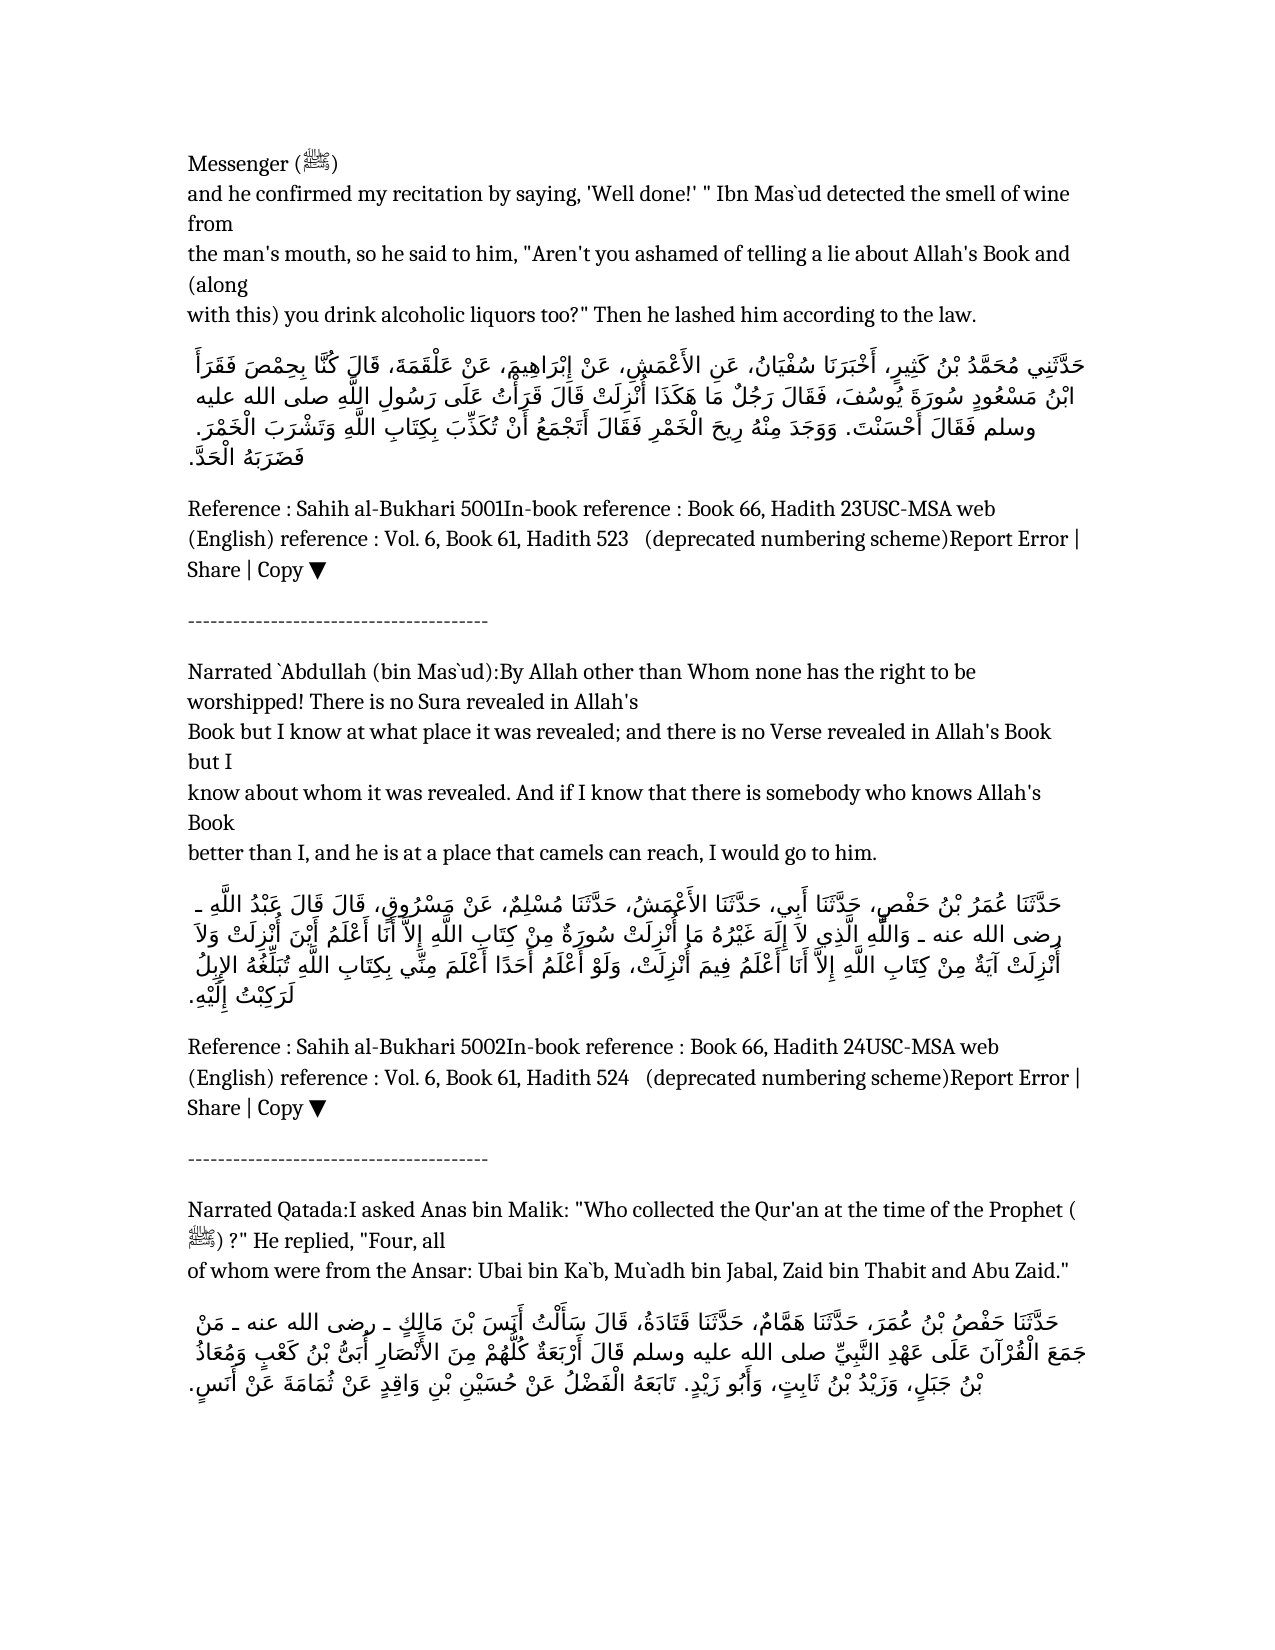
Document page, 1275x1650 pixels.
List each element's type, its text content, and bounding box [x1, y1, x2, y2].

text ---------------------------------------- [187, 1146, 1087, 1172]
text Narrated Qatada:I asked Anas bin Malik: "Who collected the Qur'an at the time of the Prophet (ﷺ) ?" He replied, "Four, all of whom were from the Ansar: Ubai bin Ka`b, Mu`adh bin Jabal, Zaid bin Thabit and Abu Zaid." [187, 1197, 1087, 1284]
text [187, 150, 1087, 328]
text Reference : Sahih al-Bukhari 5001In-book reference : Book 66, Hadith 23USC-MSA web (English) reference : Vol. 6, Book 61, Hadith 523 (deprecated numbering scheme)Report Error | Share | Copy ▼ [187, 496, 1087, 583]
text حَدَّثَنَا عُمَرُ بْنُ حَفْصٍ، حَدَّثَنَا أَبِي، حَدَّثَنَا الأَعْمَشُ، حَدَّثَنَا مُسْلِمٌ، عَنْ مَسْرُوقٍ، قَالَ قَالَ عَبْدُ اللَّهِ ـ رضى الله عنه ـ وَاللَّهِ الَّذِي لاَ إِلَهَ غَيْرُهُ مَا أُنْزِلَتْ سُورَةٌ مِنْ كِتَابِ اللَّهِ إِلاَّ أَنَا أَعْلَمُ أَيْنَ أُنْزِلَتْ وَلاَ أُنْزِلَتْ آيَةٌ مِنْ كِتَابِ اللَّهِ إِلاَّ أَنَا أَعْلَمُ فِيمَ أُنْزِلَتْ، وَلَوْ أَعْلَمُ أَحَدًا أَعْلَمَ مِنِّي بِكِتَابِ اللَّهِ تُبَلِّغُهُ الإِبِلُ لَرَكِبْتُ إِلَيْهِ‏.‏ [187, 891, 1087, 1009]
text Narrated `Abdullah (bin Mas`ud):By Allah other than Whom none has the right to be worshipped! There is no Sura revealed in Allah's Book but I know at what place it was revealed; and there is no Verse revealed in Allah's Book but I know about whom it was revealed. And if I know that there is somebody who knows Allah's Book better than I, and he is at a place that camels can reach, I would go to him. [187, 658, 1087, 866]
text Reference : Sahih al-Bukhari 5002In-book reference : Book 66, Hadith 24USC-MSA web (English) reference : Vol. 6, Book 61, Hadith 524 (deprecated numbering scheme)Report Error | Share | Copy ▼ [187, 1034, 1087, 1121]
text حَدَّثَنَا حَفْصُ بْنُ عُمَرَ، حَدَّثَنَا هَمَّامٌ، حَدَّثَنَا قَتَادَةُ، قَالَ سَأَلْتُ أَنَسَ بْنَ مَالِكٍ ـ رضى الله عنه ـ مَنْ جَمَعَ الْقُرْآنَ عَلَى عَهْدِ النَّبِيِّ صلى الله عليه وسلم قَالَ أَرْبَعَةٌ كُلُّهُمْ مِنَ الأَنْصَارِ أُبَىُّ بْنُ كَعْبٍ وَمُعَاذُ بْنُ جَبَلٍ، وَزَيْدُ بْنُ ثَابِتٍ، وَأَبُو زَيْدٍ‏.‏ تَابَعَهُ الْفَضْلُ عَنْ حُسَيْنِ بْنِ وَاقِدٍ عَنْ ثُمَامَةَ عَنْ أَنَسٍ‏.‏ [187, 1309, 1087, 1397]
text حَدَّثَنِي مُحَمَّدُ بْنُ كَثِيرٍ، أَخْبَرَنَا سُفْيَانُ، عَنِ الأَعْمَشِ، عَنْ إِبْرَاهِيمَ، عَنْ عَلْقَمَةَ، قَالَ كُنَّا بِحِمْصَ فَقَرَأَ ابْنُ مَسْعُودٍ سُورَةَ يُوسُفَ، فَقَالَ رَجُلٌ مَا هَكَذَا أُنْزِلَتْ قَالَ قَرَأْتُ عَلَى رَسُولِ اللَّهِ صلى الله عليه وسلم فَقَالَ أَحْسَنْتَ‏.‏ وَوَجَدَ مِنْهُ رِيحَ الْخَمْرِ فَقَالَ أَتَجْمَعُ أَنْ تُكَذِّبَ بِكِتَابِ اللَّهِ وَتَشْرَبَ الْخَمْرَ‏.‏ فَضَرَبَهُ الْحَدَّ‏.‏ [187, 353, 1087, 471]
text ---------------------------------------- [187, 607, 1087, 634]
